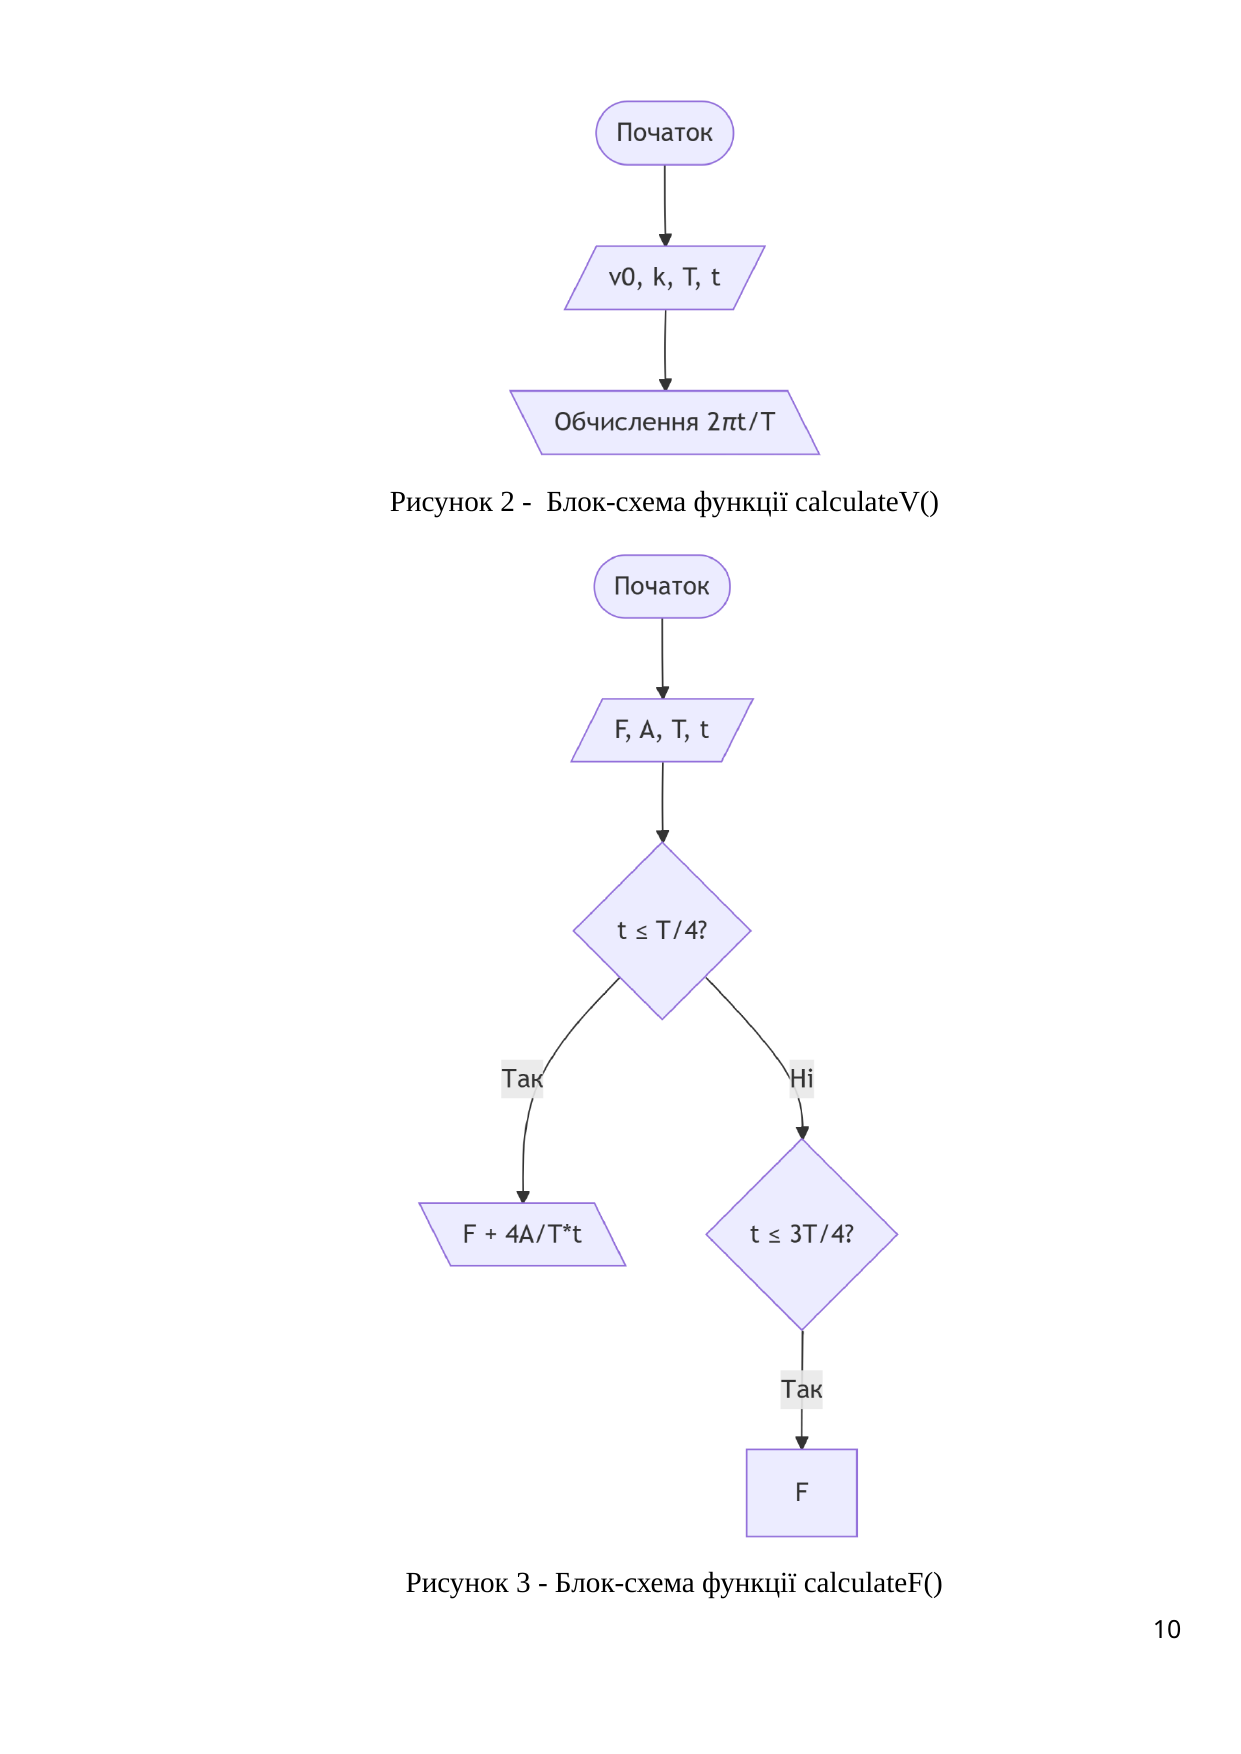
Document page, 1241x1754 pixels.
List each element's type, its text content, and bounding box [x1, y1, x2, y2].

picture [406, 542, 910, 1549]
picture [497, 88, 832, 467]
text Рисунок 2 - Блок-схема функції calculateV() [148, 484, 1181, 518]
